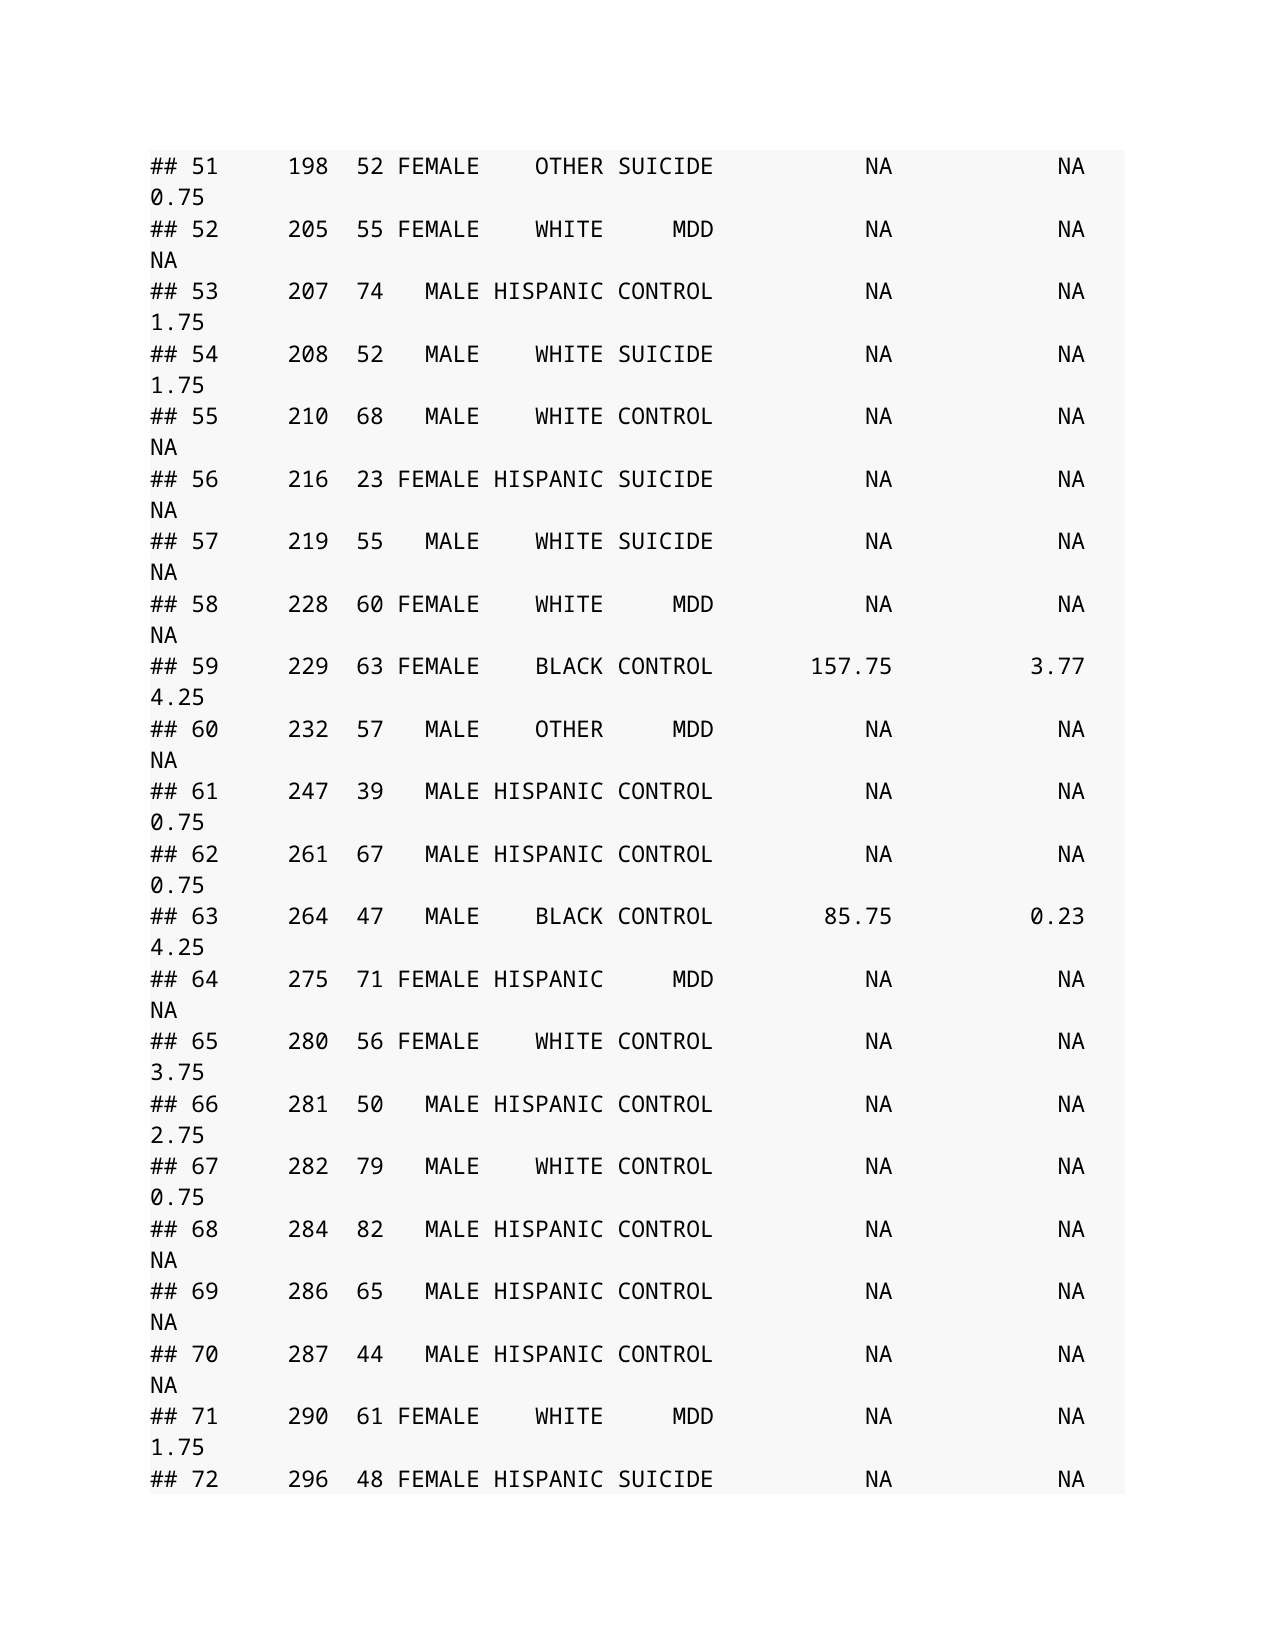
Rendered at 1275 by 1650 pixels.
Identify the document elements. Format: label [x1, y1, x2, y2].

text [150, 150, 1125, 1494]
